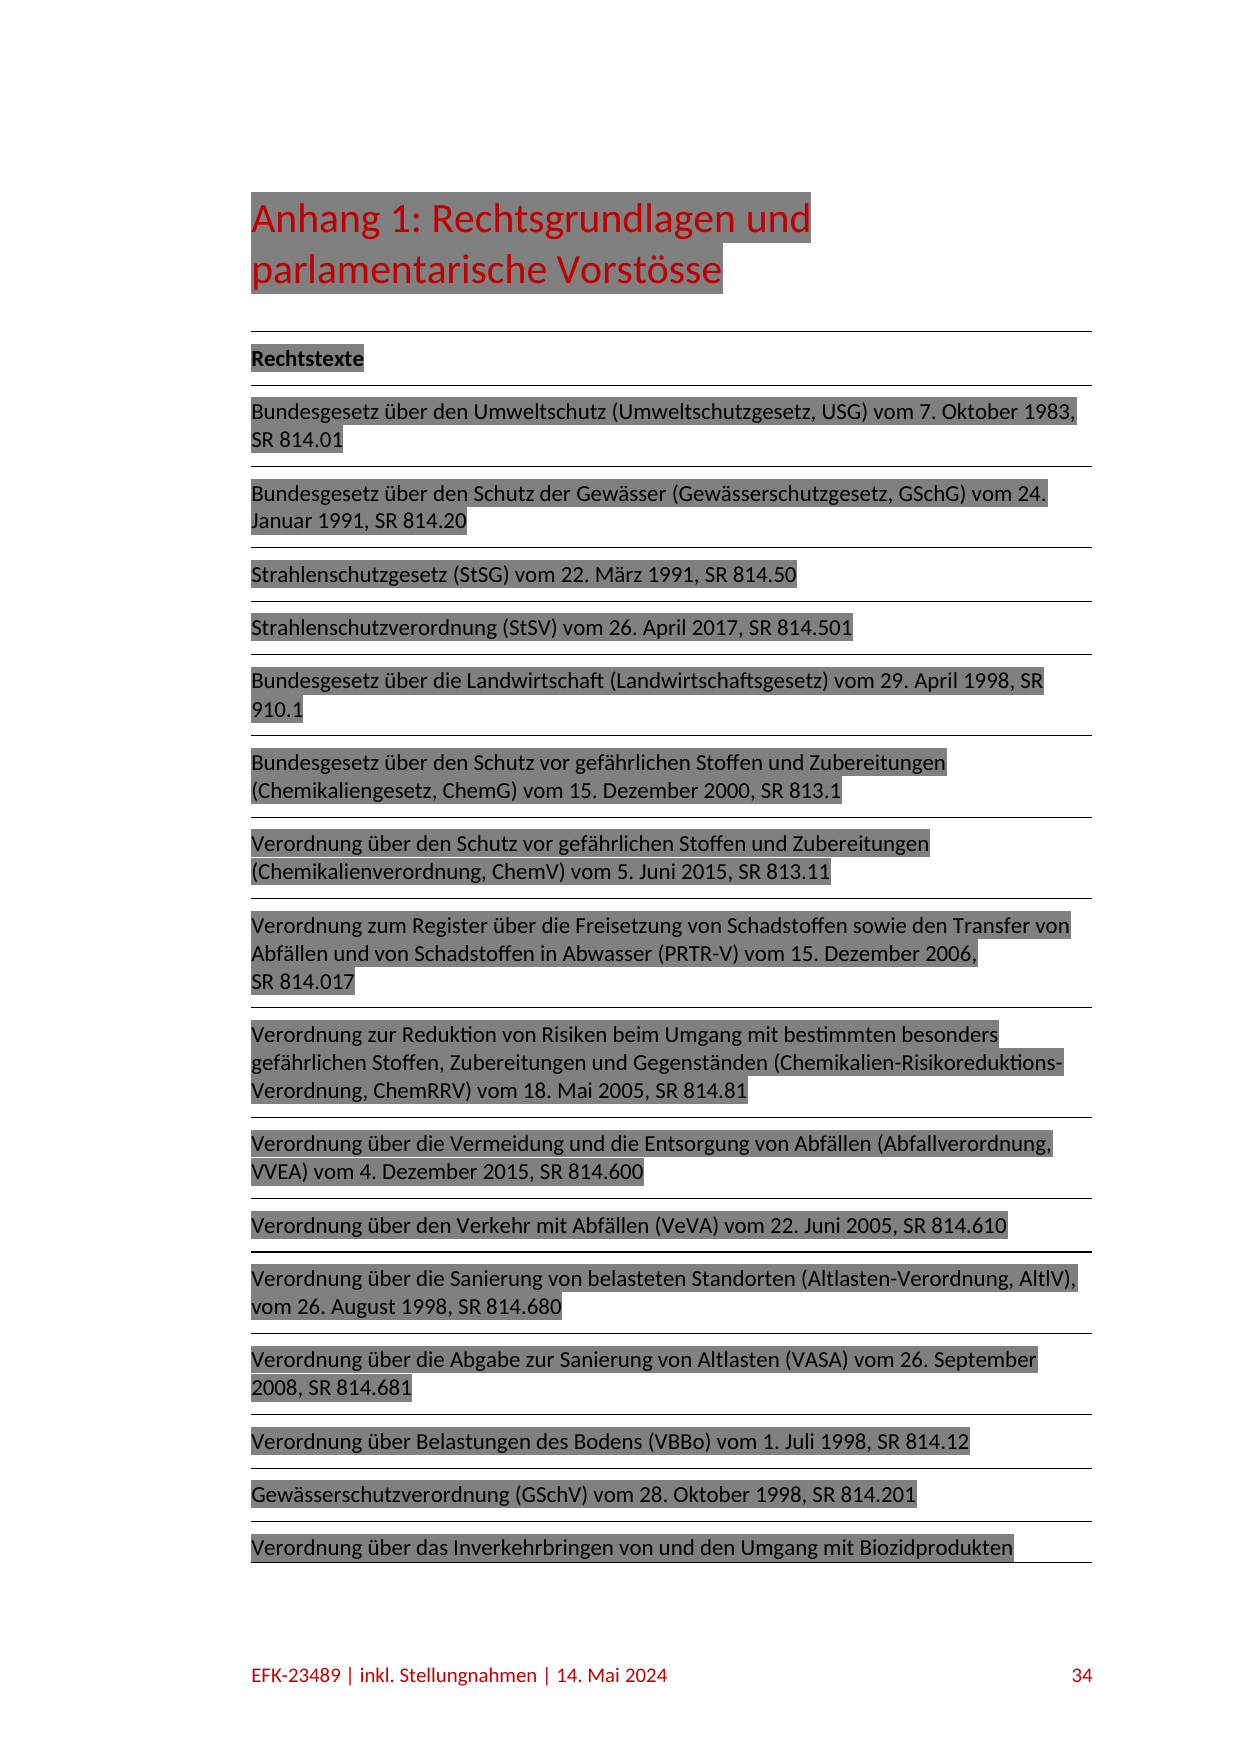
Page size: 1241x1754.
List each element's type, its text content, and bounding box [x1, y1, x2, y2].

table_header Rechtstexte [251, 332, 1092, 384]
table_cell Verordnung über Belastungen des Bodens (VBBo) vom 1. Juli 1998, SR 814.12 [251, 1415, 1092, 1467]
table_cell Verordnung über die Sanierung von belasteten Standorten (Altlasten-Verordnung, AltlV), vom 26. August 1998, SR 814.680 [251, 1253, 1092, 1333]
table_cell Bundesgesetz über den Schutz vor gefährlichen Stoffen und Zubereitungen (Chemikaliengesetz, ChemG) vom 15. Dezember 2000, SR 813.1 [251, 736, 1092, 817]
table_cell Verordnung über den Schutz vor gefährlichen Stoffen und Zubereitungen (Chemikalienverordnung, ChemV) vom 5. Juni 2015, SR 813.11 [251, 818, 1092, 898]
table_cell Bundesgesetz über den Schutz der Gewässer (Gewässerschutzgesetz, GSchG) vom 24. Januar 1991, SR 814.20 [251, 467, 1092, 547]
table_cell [251, 1522, 1092, 1562]
table_cell Bundesgesetz über den Umweltschutz (Umweltschutzgesetz, USG) vom 7. Oktober 1983, SR 814.01 [251, 386, 1092, 466]
text Anhang 1: Rechtsgrundlagen und parlamentarische Vorstösse [723, 192, 1092, 294]
table_cell Verordnung über die Vermeidung und die Entsorgung von Abfällen (Abfallverordnung, VVEA) vom 4. Dezember 2015, SR 814.600 [251, 1118, 1092, 1198]
table_cell Verordnung zur Reduktion von Risiken beim Umgang mit bestimmten besonders gefährlichen Stoffen, Zubereitungen und Gegenständen (Chemikalien-Risikoreduktions-Verordnung, ChemRRV) vom 18. Mai 2005, SR 814.81 [251, 1008, 1092, 1117]
table_cell Verordnung zum Register über die Freisetzung von Schadstoffen sowie den Transfer von Abfällen und von Schadstoffen in Abwasser (PRTR-V) vom 15. Dezember 2006, SR 814.017 [251, 899, 1092, 1007]
table_cell Strahlenschutzverordnung (StSV) vom 26. April 2017, SR 814.501 [251, 602, 1092, 654]
table_cell Bundesgesetz über die Landwirtschaft (Landwirtschaftsgesetz) vom 29. April 1998, SR 910.1 [251, 655, 1092, 735]
table_cell Verordnung über die Abgabe zur Sanierung von Altlasten (VASA) vom 26. September 2008, SR 814.681 [251, 1334, 1092, 1414]
table_cell Strahlenschutzgesetz (StSG) vom 22. März 1991, SR 814.50 [251, 548, 1092, 601]
table_cell Verordnung über den Verkehr mit Abfällen (VeVA) vom 22. Juni 2005, SR 814.610 [251, 1199, 1092, 1251]
table_cell Gewässerschutzverordnung (GSchV) vom 28. Oktober 1998, SR 814.201 [251, 1469, 1092, 1521]
